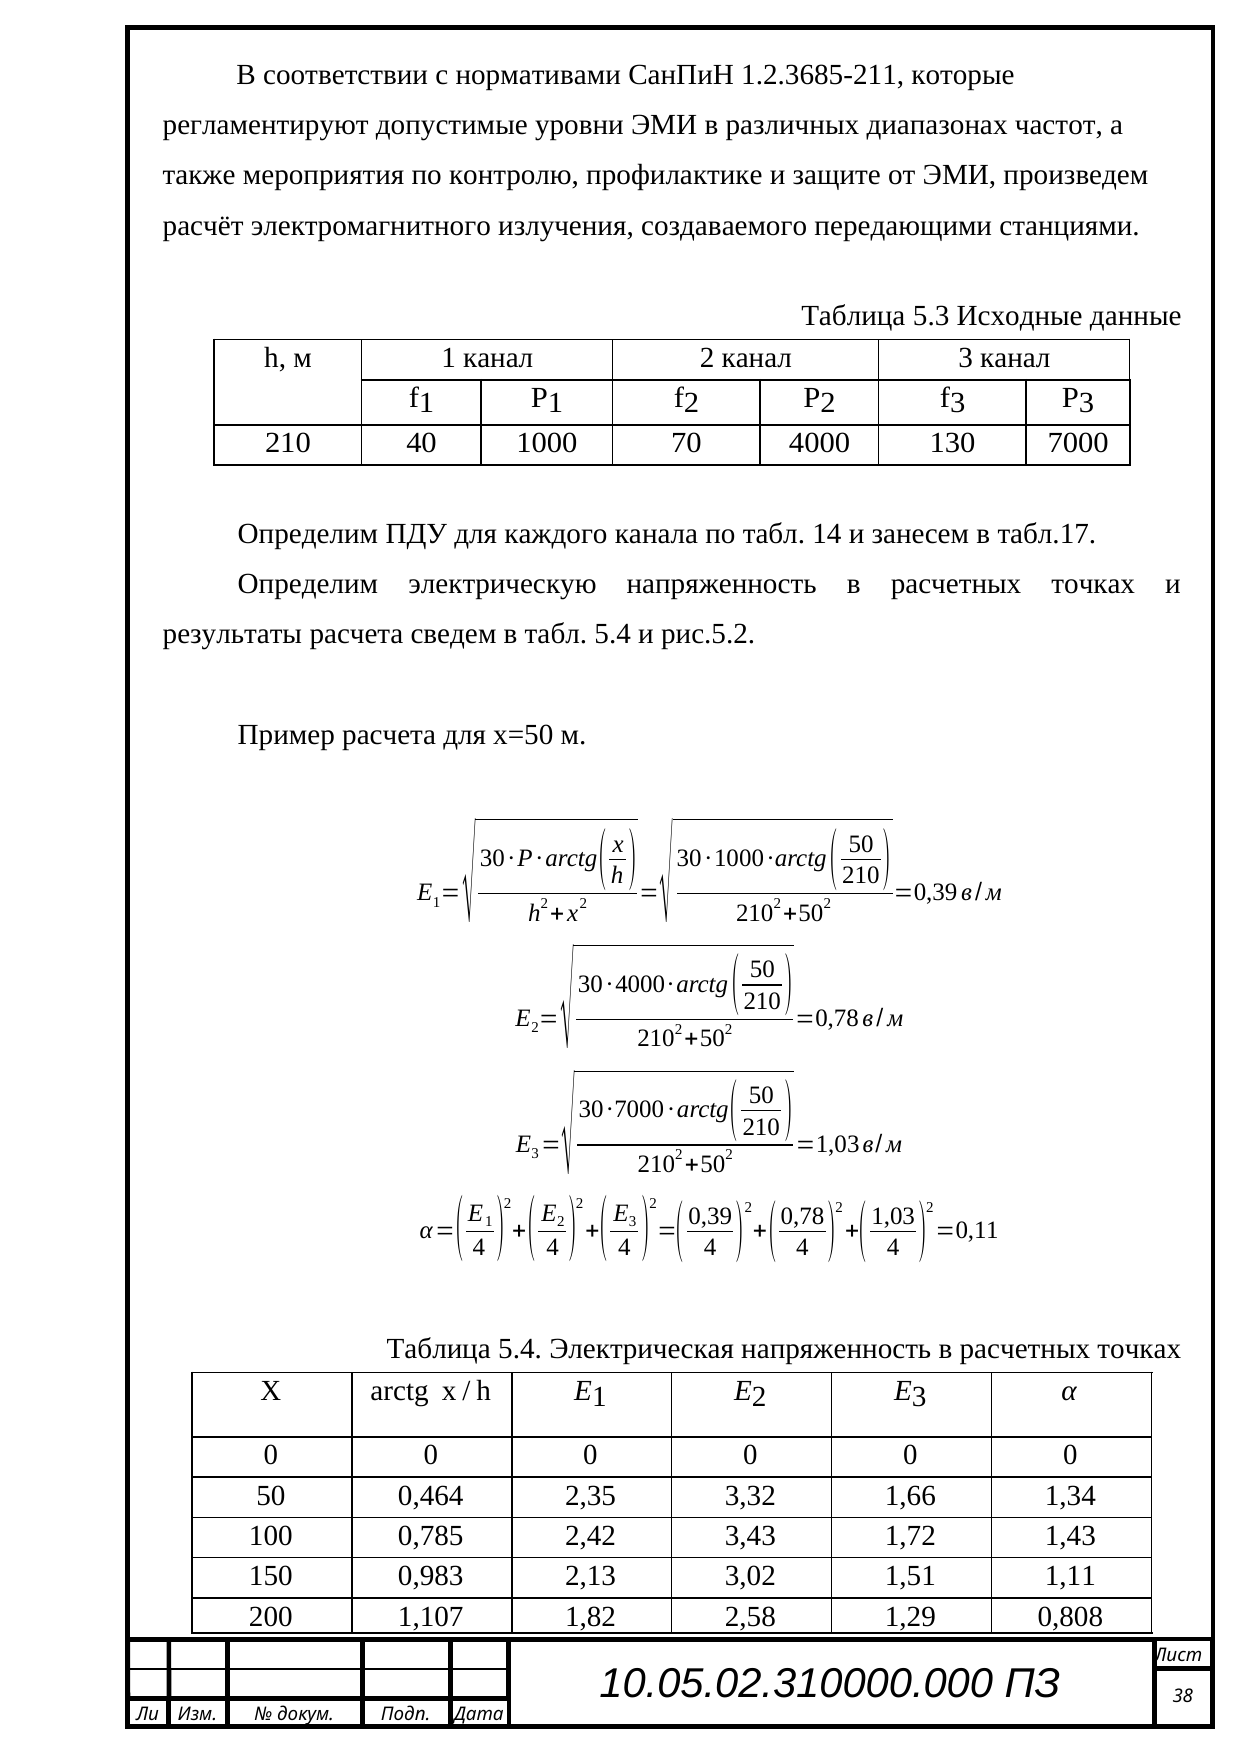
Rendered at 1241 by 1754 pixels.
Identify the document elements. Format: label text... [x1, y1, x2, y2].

table_cell 2,58 [672, 1599, 831, 1632]
table_cell 3,02 [672, 1558, 831, 1597]
table_header h, м [215, 340, 361, 424]
table_cell f3 [879, 381, 1025, 424]
table_cell 3,32 [672, 1478, 831, 1517]
table_header E2 [672, 1373, 831, 1436]
table_header 3 канал [879, 340, 1129, 379]
table_header 1 канал [362, 340, 612, 379]
table_cell 1,51 [832, 1558, 991, 1597]
text В соответствии с нормативами СанПиН 1.2.3685-211, которые регламентируют допустимые уровни ЭМИ в различных диапазонах частот, а также мероприятия по контролю, профилактике и защите от ЭМИ, произведем расчёт электромагнитного излучения, создаваемого передающими станциями. [162, 57, 1181, 241]
table_header E3 [832, 1373, 991, 1436]
table_cell 0,785 [353, 1518, 511, 1557]
table_cell 1,82 [513, 1599, 671, 1632]
table_cell 7000 [1027, 426, 1129, 464]
table_cell P3 [1027, 381, 1129, 424]
table_cell P1 [482, 381, 612, 424]
table_cell 0,464 [353, 1478, 511, 1517]
table_cell 4000 [761, 426, 878, 464]
table_cell 0 [193, 1438, 351, 1476]
table_cell 1,43 [992, 1518, 1151, 1557]
table_cell 1,66 [832, 1478, 991, 1517]
table_cell 0,983 [353, 1558, 511, 1597]
table_cell 1,107 [353, 1599, 511, 1632]
text Определим электрическую напряженность в расчетных точках и результаты расчета сведем в табл. 5.4 и рис.5.2. [162, 566, 1181, 650]
table_cell 0 [672, 1438, 831, 1476]
table_cell 1,34 [992, 1478, 1151, 1517]
table_header 2 канал [613, 340, 878, 379]
text Таблица 5.4. Электрическая напряженность в расчетных точках [162, 1331, 1181, 1365]
table_header arctg x/h [353, 1373, 511, 1436]
table_cell 1000 [482, 426, 612, 464]
table_cell 0 [992, 1438, 1151, 1476]
table_cell 2,42 [513, 1518, 671, 1557]
table_cell 2,35 [513, 1478, 671, 1517]
table_cell 0 [353, 1438, 511, 1476]
text Пример расчета для х=50 м. [162, 717, 1181, 751]
table_cell 0 [513, 1438, 671, 1476]
table_cell 3,43 [672, 1518, 831, 1557]
table_cell 200 [193, 1599, 351, 1632]
table_cell 150 [193, 1558, 351, 1597]
table_header X [193, 1373, 351, 1436]
table_cell P2 [761, 381, 878, 424]
table_header E1 [513, 1373, 671, 1436]
table_cell 1,29 [832, 1599, 991, 1632]
table_cell 40 [362, 426, 480, 464]
table_cell 0 [832, 1438, 991, 1476]
table_cell 0,808 [992, 1599, 1151, 1632]
table_cell 2,13 [513, 1558, 671, 1597]
table_cell 70 [613, 426, 759, 464]
text Определим ПДУ для каждого канала по табл. 14 и занесем в табл.17. [162, 516, 1181, 549]
table_cell f1 [362, 381, 480, 424]
table_cell f2 [613, 381, 759, 424]
table_cell 1,72 [832, 1518, 991, 1557]
table_cell 130 [879, 426, 1025, 464]
table_header α [992, 1373, 1151, 1436]
table_cell 210 [215, 426, 361, 464]
table_cell 50 [193, 1478, 351, 1517]
table_cell 100 [193, 1518, 351, 1557]
text Таблица 5.3 Исходные данные [162, 298, 1181, 332]
table_cell 1,11 [992, 1558, 1151, 1597]
